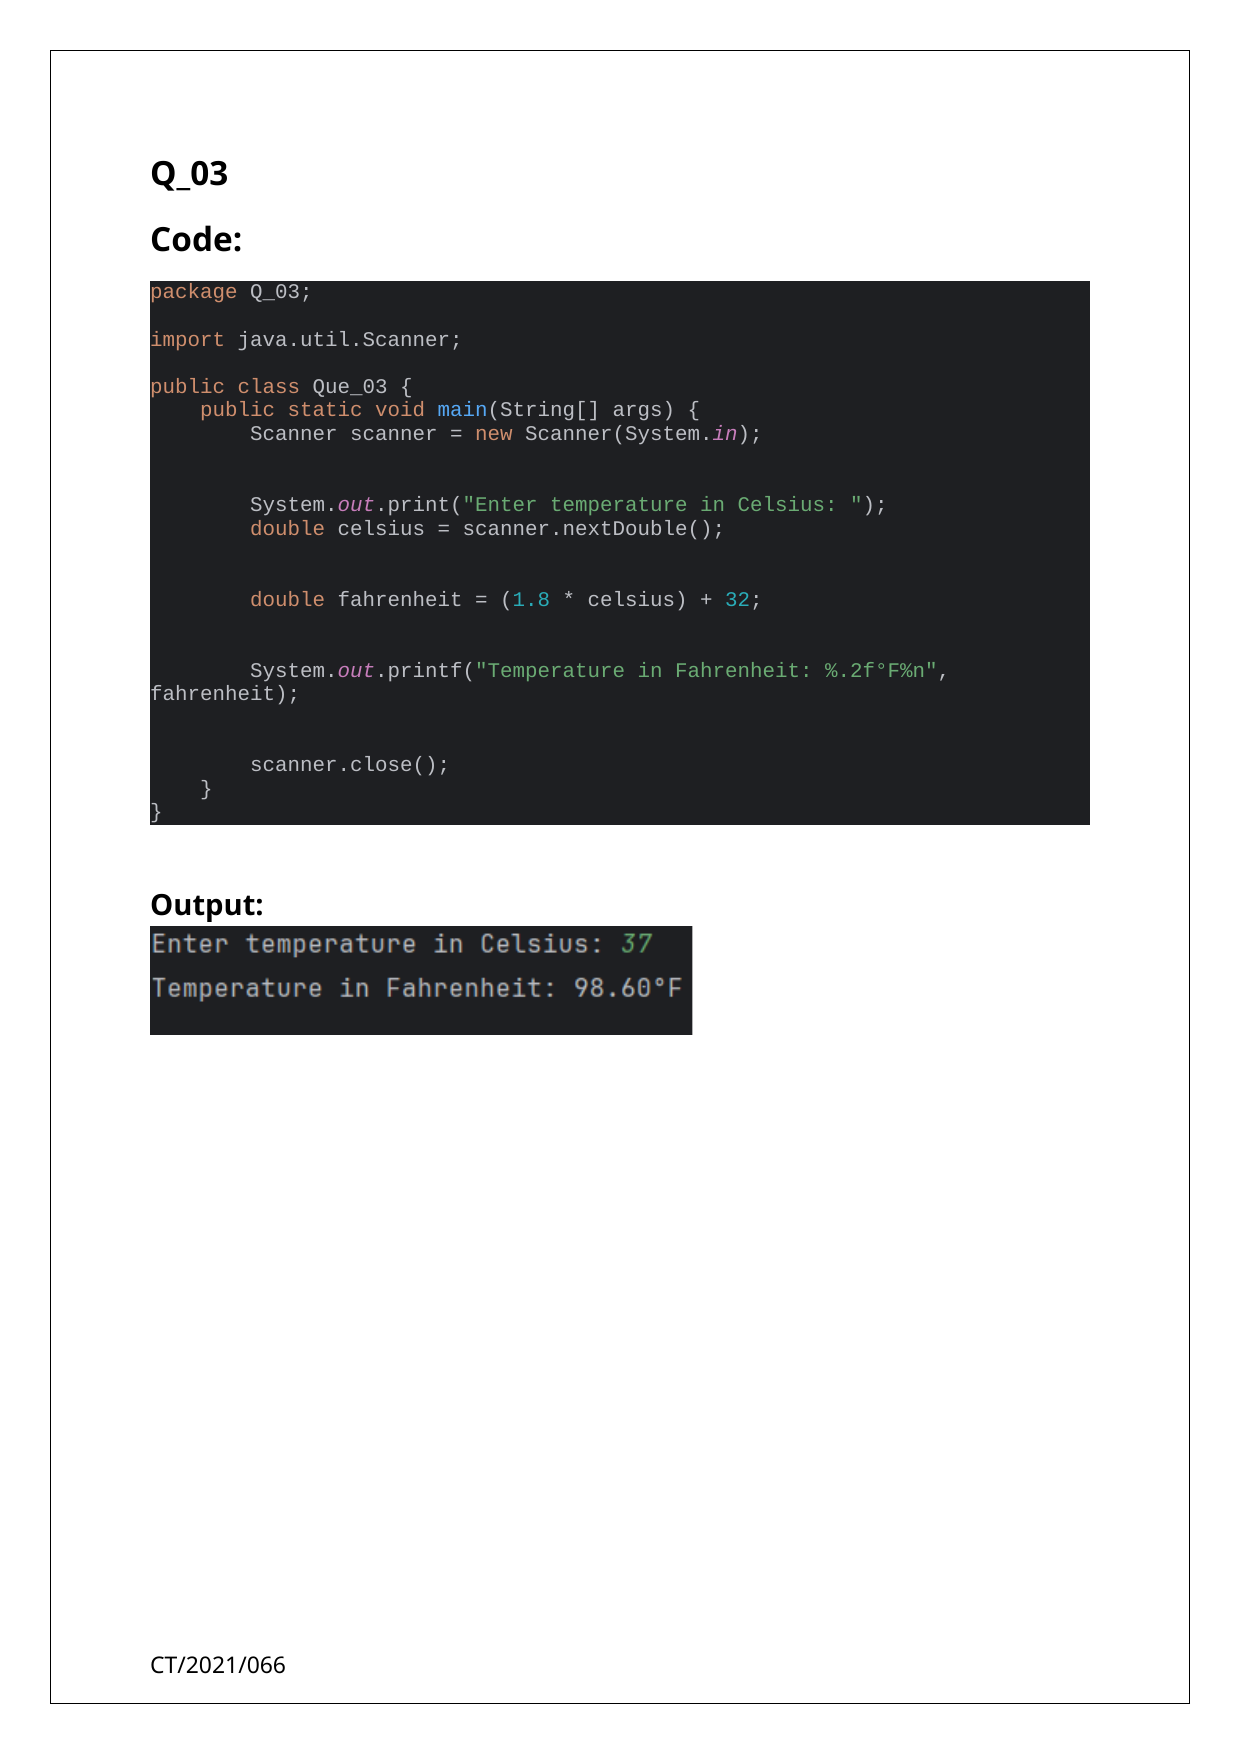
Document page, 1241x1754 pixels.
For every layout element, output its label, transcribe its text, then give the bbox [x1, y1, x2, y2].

text package Q_03; import java.util.Scanner; public class Que_03 { public static void main(String[] args) { Scanner scanner = new Scanner(System.in); System.out.print("Enter temperature in Celsius: "); double celsius = scanner.nextDouble(); double fahrenheit = (1.8 * celsius) + 32; System.out.printf("Temperature in Fahrenheit: %.2f°F%n", fahrenheit); scanner.close(); } } [150, 281, 1090, 825]
text Q_03 [150, 150, 1090, 195]
text Code: [150, 216, 1090, 261]
picture [150, 926, 693, 1035]
